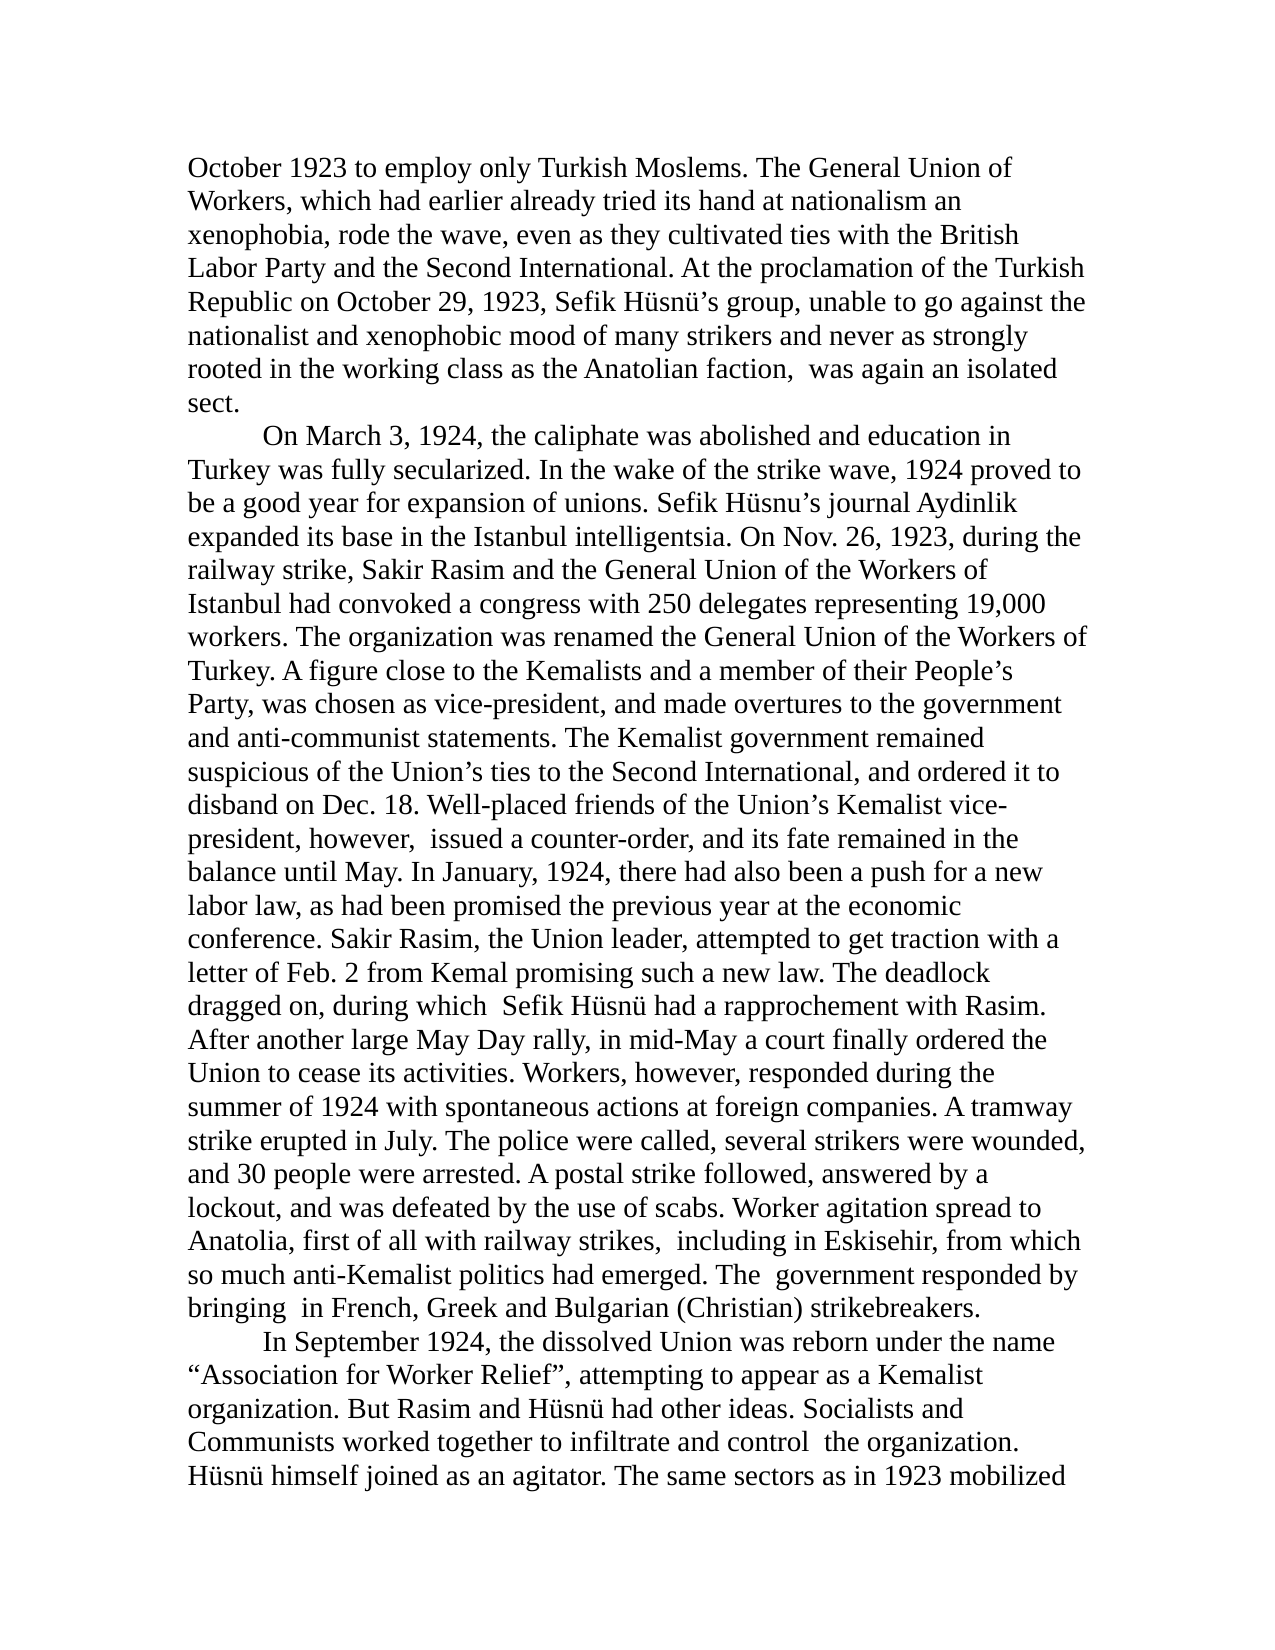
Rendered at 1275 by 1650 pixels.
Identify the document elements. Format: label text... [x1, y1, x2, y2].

text On March 3, 1924, the caliphate was abolished and education in Turkey was fully secularized. In the wake of the strike wave, 1924 proved to be a good year for expansion of unions. Sefik Hüsnu’s journal Aydinlik expanded its base in the Istanbul intelligentsia. On Nov. 26, 1923, during the railway strike, Sakir Rasim and the General Union of the Workers of Istanbul had convoked a congress with 250 delegates representing 19,000 workers. The organization was renamed the General Union of the Workers of Turkey. A figure close to the Kemalists and a member of their People’s Party, was chosen as vice-president, and made overtures to the government and anti-communist statements. The Kemalist government remained suspicious of the Union’s ties to the Second International, and ordered it to disband on Dec. 18. Well-placed friends of the Union’s Kemalist vice-president, however, issued a counter-order, and its fate remained in the balance until May. In January, 1924, there had also been a push for a new labor law, as had been promised the previous year at the economic conference. Sakir Rasim, the Union leader, attempted to get traction with a letter of Feb. 2 from Kemal promising such a new law. The deadlock dragged on, during which Sefik Hüsnü had a rapprochement with Rasim. After another large May Day rally, in mid-May a court finally ordered the Union to cease its activities. Workers, however, responded during the summer of 1924 with spontaneous actions at foreign companies. A tramway strike erupted in July. The police were called, several strikers were wounded, and 30 people were arrested. A postal strike followed, answered by a lockout, and was defeated by the use of scabs. Worker agitation spread to Anatolia, first of all with railway strikes, including in Eskisehir, from which so much anti-Kemalist politics had emerged. The government responded by bringing in French, Greek and Bulgarian (Christian) strikebreakers. [187, 418, 1087, 1324]
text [187, 1324, 1087, 1492]
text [187, 150, 1087, 418]
